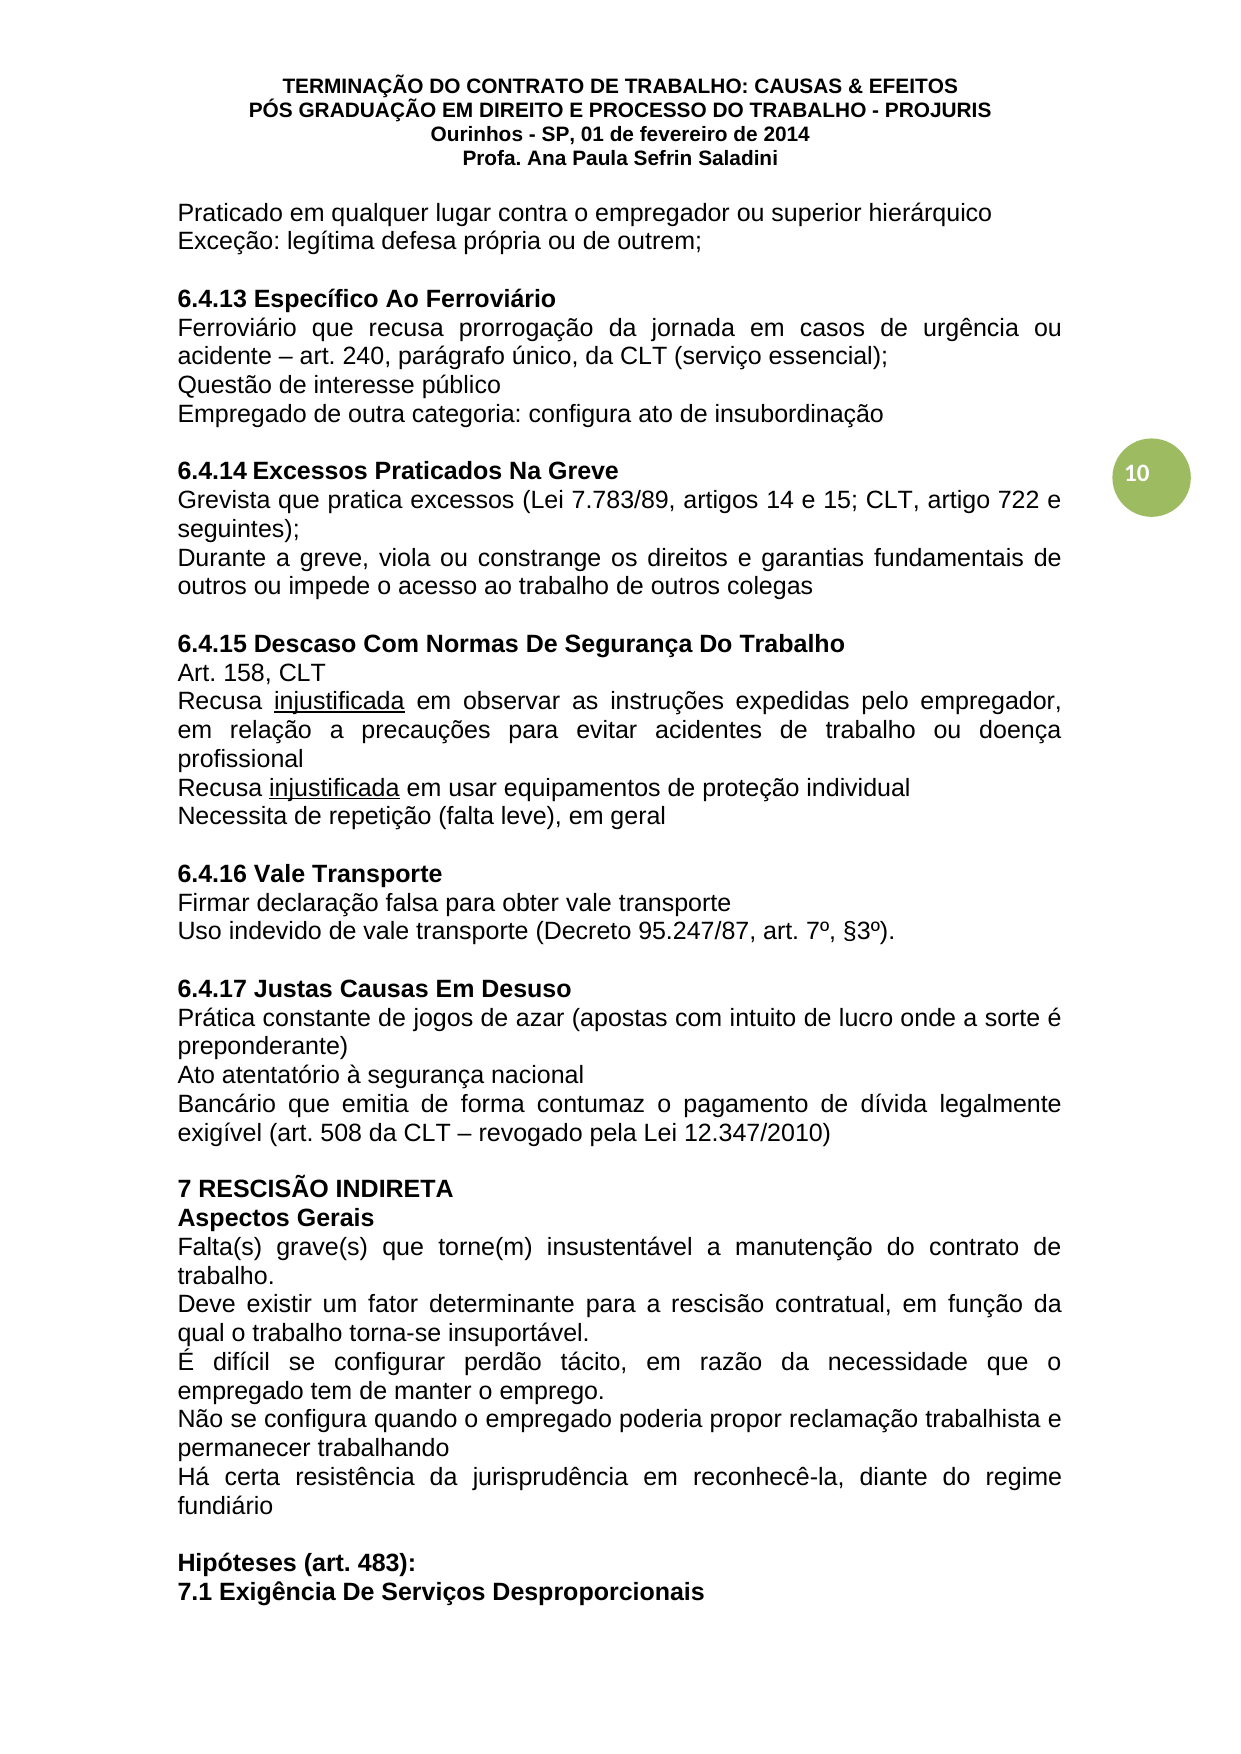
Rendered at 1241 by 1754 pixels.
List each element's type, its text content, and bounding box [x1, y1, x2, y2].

text Há certa resistência da jurisprudência em reconhecê-la, diante do regime fundiário [177, 1462, 1063, 1519]
text 6.4.17 Justas Causas Em Desuso [177, 974, 1063, 1003]
text Durante a greve, viola ou constrange os direitos e garantias fundamentais de outros ou impede o acesso ao trabalho de outros colegas [177, 543, 1063, 600]
text Empregado de outra categoria: configura ato de insubordinação [177, 399, 1063, 428]
text Recusa injustificada em observar as instruções expedidas pelo empregador, em relação a precauções para evitar acidentes de trabalho ou doença profissional [177, 686, 1063, 773]
text Necessita de repetição (falta leve), em geral [177, 801, 1063, 830]
text Hipóteses (art. 483): [177, 1548, 1063, 1577]
text Recusa injustificada em usar equipamentos de proteção individual [177, 773, 1063, 801]
text Ato atentatório à segurança nacional [177, 1060, 1063, 1089]
text Exceção: legítima defesa própria ou de outrem; [177, 226, 1063, 255]
text 7.1 Exigência De Serviços Desproporcionais [177, 1577, 1063, 1606]
text 6.4.13 Específico Ao Ferroviário [177, 284, 1063, 313]
text Grevista que pratica excessos (Lei 7.783/89, artigos 14 e 15; CLT, artigo 722 e seguintes); [177, 485, 1063, 543]
text Não se configura quando o empregado poderia propor reclamação trabalhista e permanecer trabalhando [177, 1404, 1063, 1462]
text 7 RESCISÃO INDIRETA [177, 1174, 1063, 1203]
text Art. 158, CLT [177, 658, 1063, 686]
text É difícil se configurar perdão tácito, em razão da necessidade que o empregado tem de manter o emprego. [177, 1347, 1063, 1404]
text Firmar declaração falsa para obter vale transporte [177, 888, 1063, 916]
text 6.4.15 Descaso Com Normas De Segurança Do Trabalho [177, 629, 1063, 658]
text Falta(s) grave(s) que torne(m) insustentável a manutenção do contrato de trabalho. [177, 1232, 1063, 1289]
text Praticado em qualquer lugar contra o empregador ou superior hierárquico [177, 198, 1063, 226]
text Bancário que emitia de forma contumaz o pagamento de dívida legalmente exigível (art. 508 da CLT – revogado pela Lei 12.347/2010) [177, 1089, 1063, 1146]
list Excessos Praticados Na Greve [177, 456, 1063, 485]
text Deve existir um fator determinante para a rescisão contratual, em função da qual o trabalho torna-se insuportável. [177, 1289, 1063, 1347]
text Prática constante de jogos de azar (apostas com intuito de lucro onde a sorte é preponderante) [177, 1003, 1063, 1060]
text Aspectos Gerais [177, 1203, 1063, 1232]
text Questão de interesse público [177, 370, 1063, 399]
text Uso indevido de vale transporte (Decreto 95.247/87, art. 7º, §3º). [177, 916, 1063, 945]
text 6.4.16 Vale Transporte [177, 859, 1063, 888]
text Ferroviário que recusa prorrogação da jornada em casos de urgência ou acidente – art. 240, parágrafo único, da CLT (serviço essencial); [177, 313, 1063, 370]
